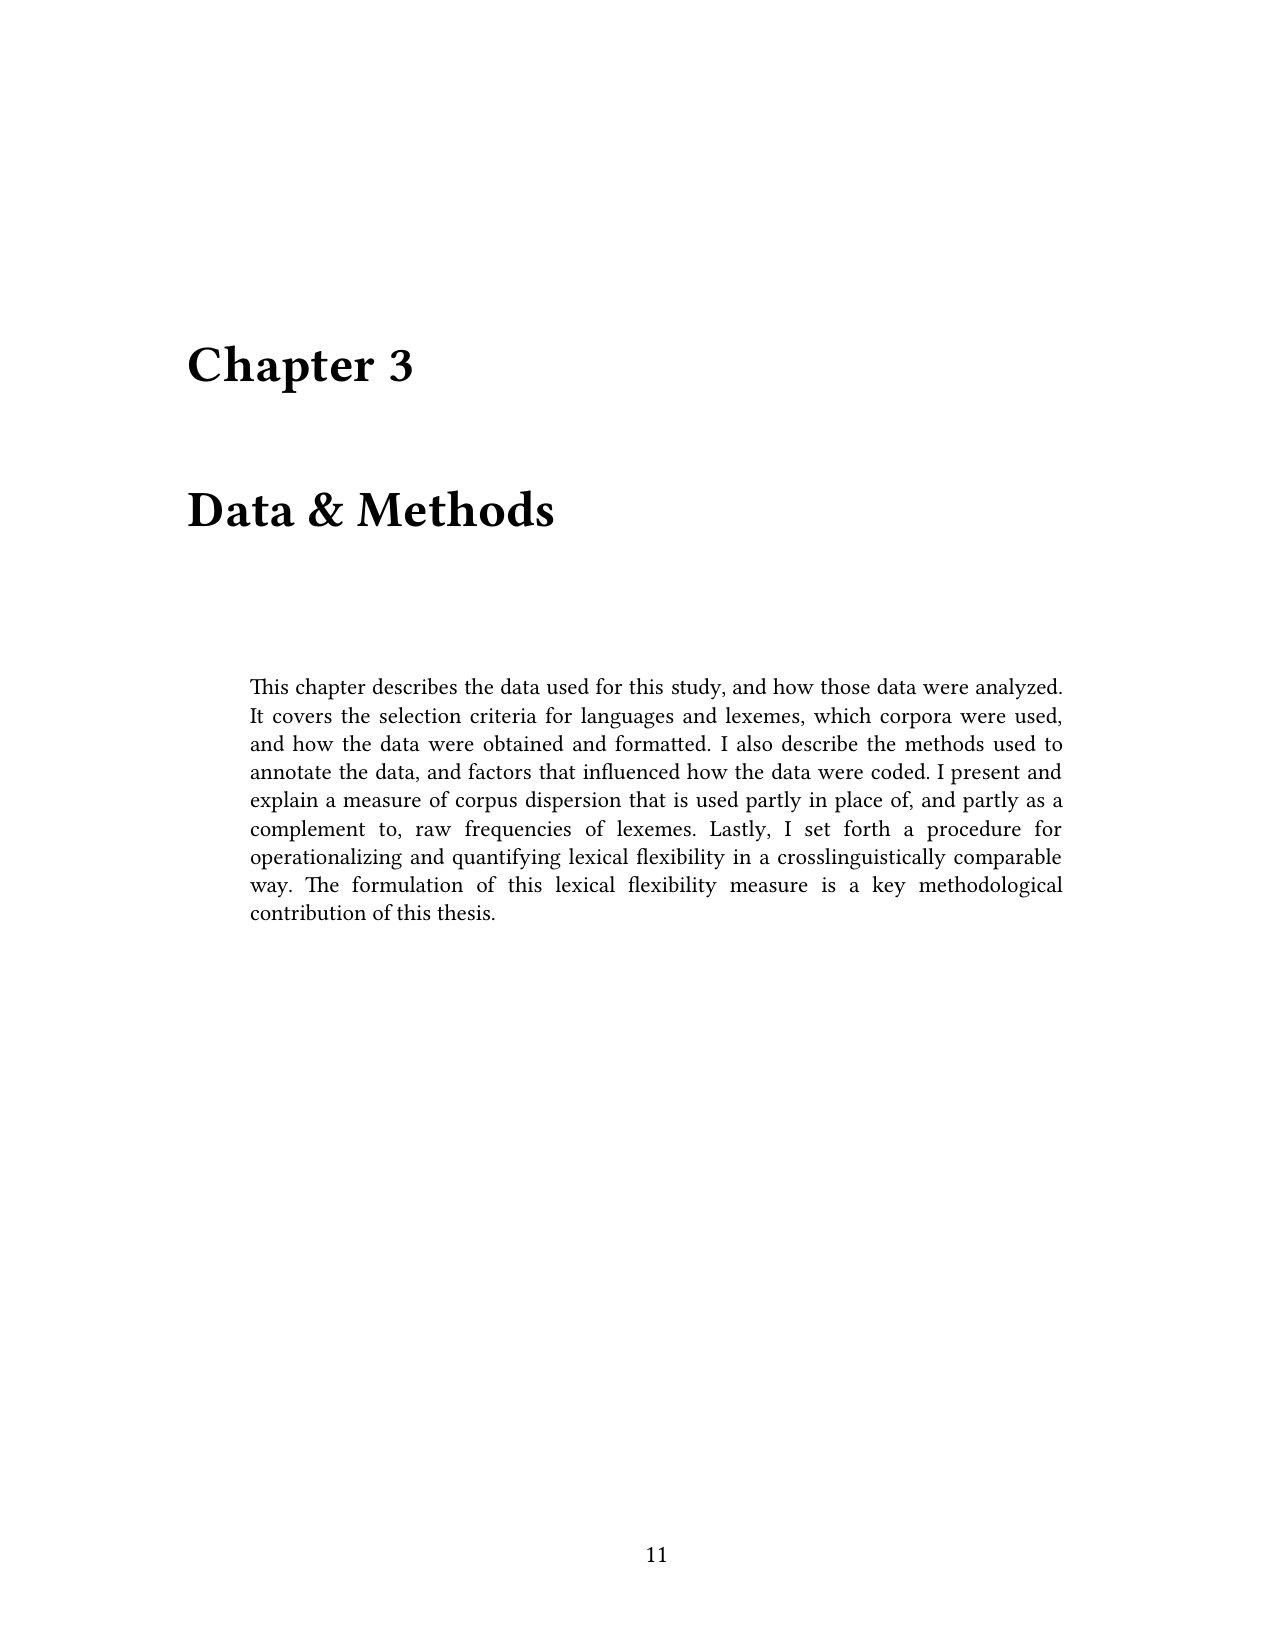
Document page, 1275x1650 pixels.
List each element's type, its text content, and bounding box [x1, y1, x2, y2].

subtitle Chapter 3 [187, 336, 1185, 394]
text Data & Methods [187, 481, 1185, 539]
text This chapter describes the data used for this study, and how those data were analyzed. It covers the selection criteria for languages and lexemes, which corpora were used, and how the data were obtained and formatted. I also describe the methods used to annotate the data, and factors that influenced how the data were coded. I present and explain a measure of corpus dispersion that is used partly in place of, and partly as a complement to, raw frequencies of lexemes. Lastly, I set forth a procedure for operationalizing and quantifying lexical flexibility in a crosslinguistically comparable way. The formulation of this lexical flexibility measure is a key methodological contribution of this thesis. [250, 674, 1063, 926]
